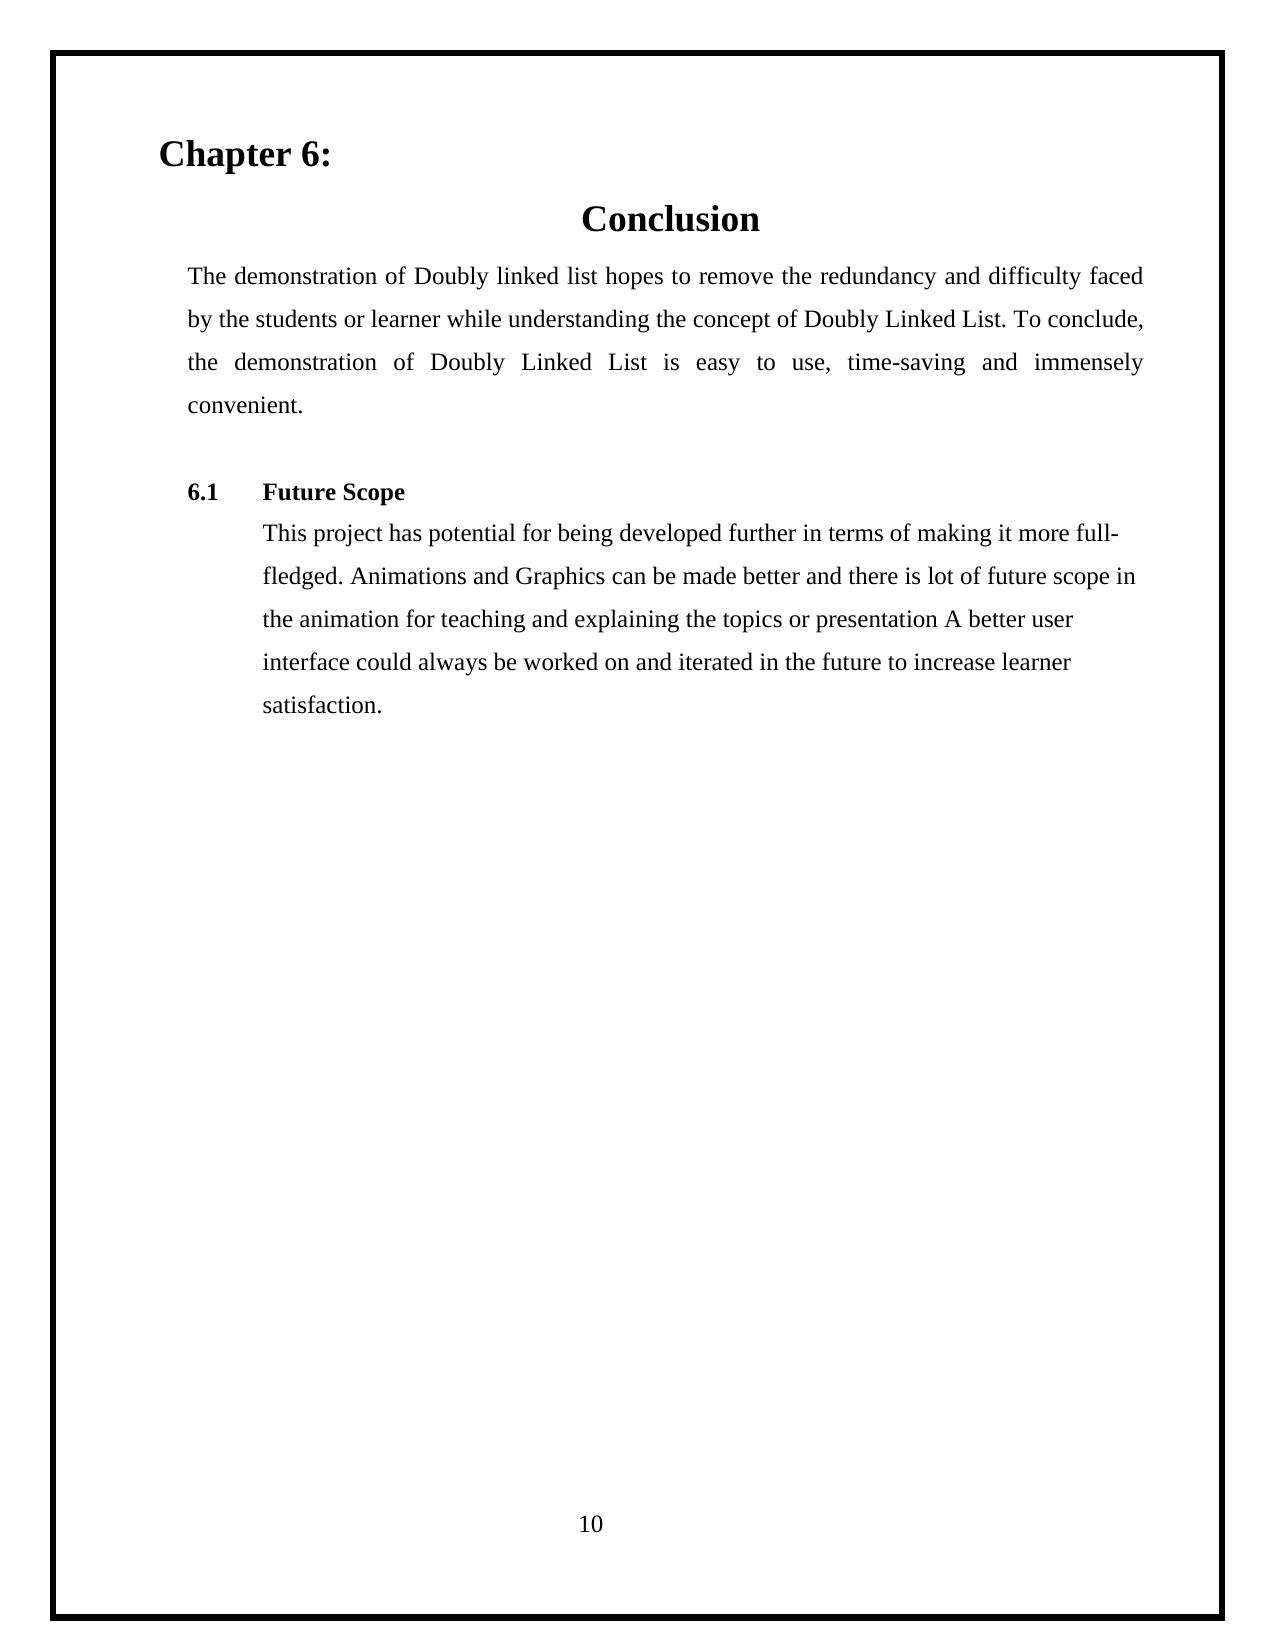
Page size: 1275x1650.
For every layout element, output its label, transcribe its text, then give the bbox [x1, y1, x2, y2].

subtitle Chapter 6: [158, 132, 1164, 175]
text 10 [158, 1509, 1164, 1538]
text Conclusion [449, 196, 891, 239]
text The demonstration of Doubly linked list hopes to remove the redundancy and difficulty faced by the students or learner while understanding the concept of Doubly Linked List. To conclude, the demonstration of Doubly Linked List is easy to use, time-saving and immensely convenient. [187, 261, 1144, 419]
subtitle 6.1 Future Scope [187, 477, 1164, 505]
text This project has potential for being developed further in terms of making it more full- fledged. Animations and Graphics can be made better and there is lot of future scope in the animation for teaching and explaining the topics or presentation A better user interface could always be worked on and iterated in the future to increase learner satisfaction. [262, 518, 1138, 719]
